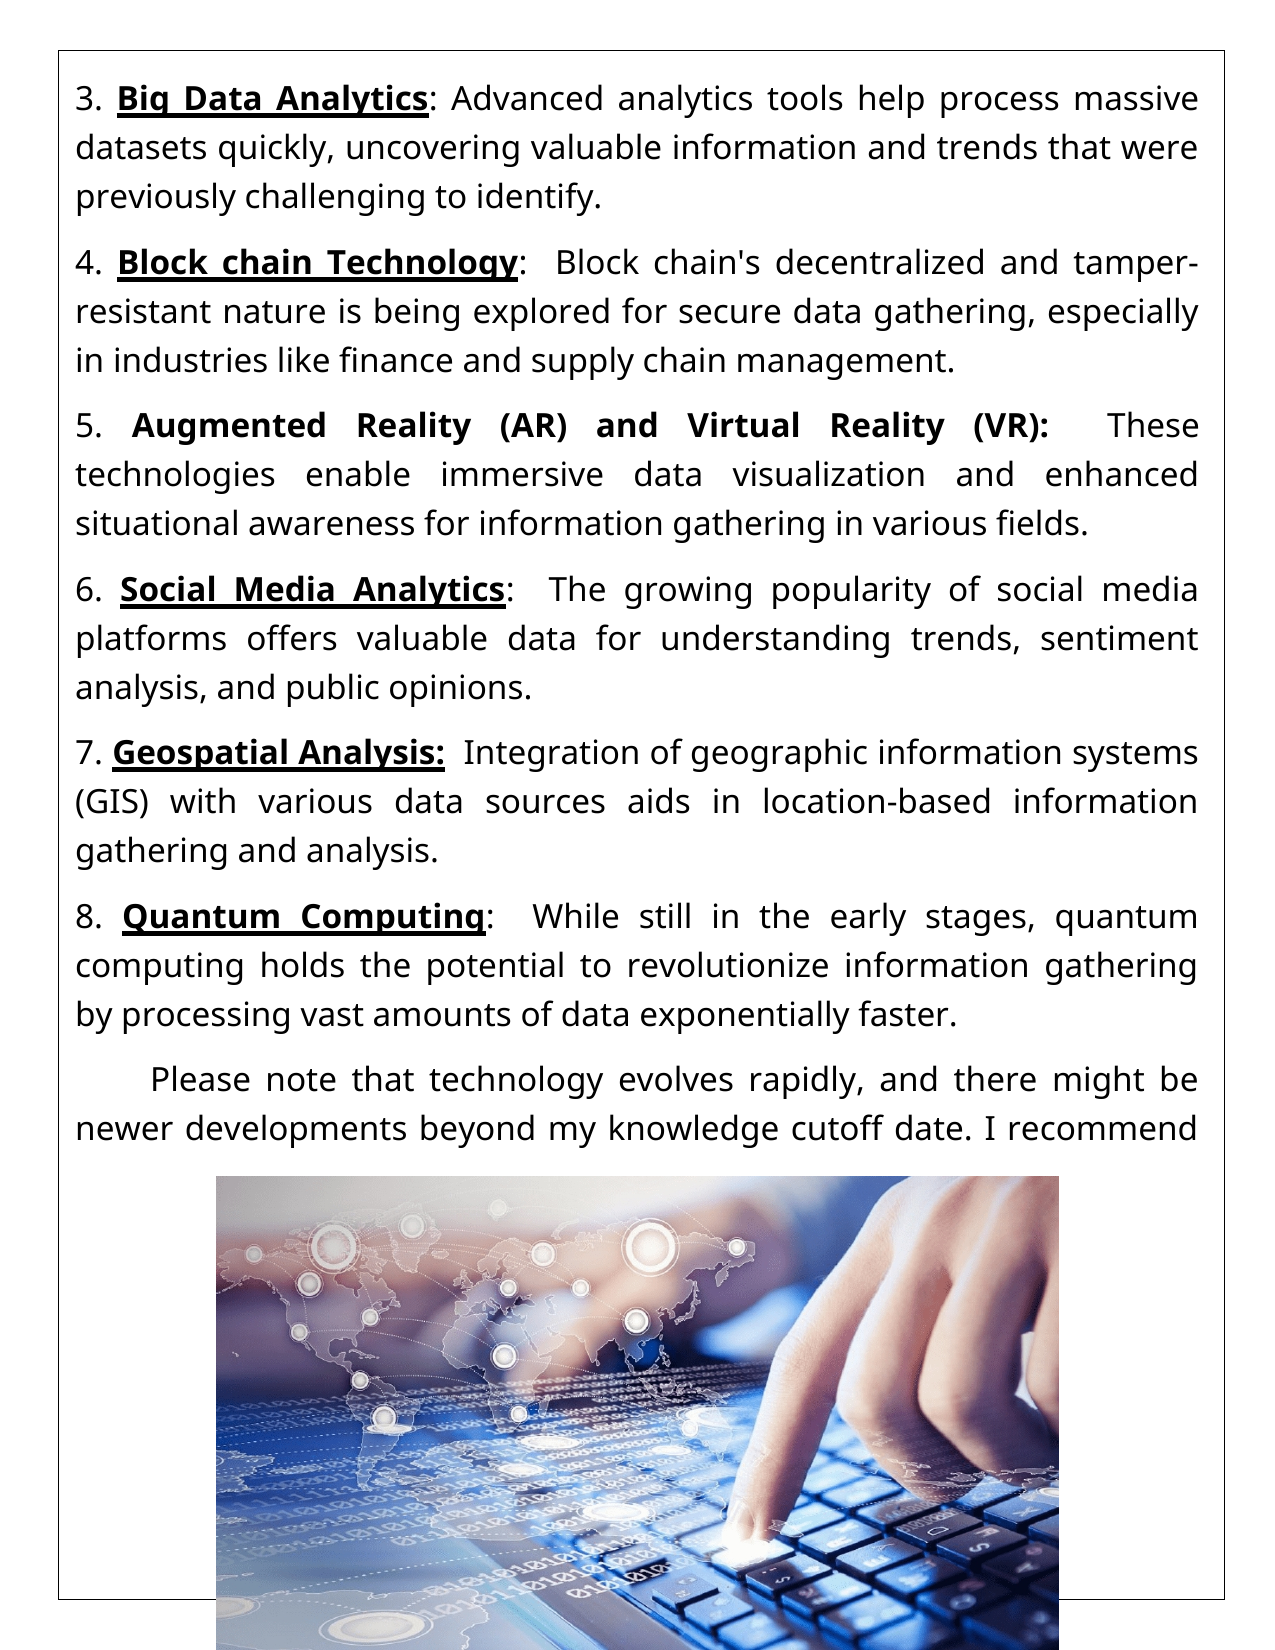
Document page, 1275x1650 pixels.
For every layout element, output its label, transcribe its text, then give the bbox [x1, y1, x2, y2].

text 6. Social Media Analytics: The growing popularity of social media platforms offers valuable data for understanding trends, sentiment analysis, and public opinions. [75, 660, 1200, 709]
text Please note that technology evolves rapidly, and there might be newer developments beyond my knowledge cutoff date. I recommend keeping up-to-date with the latest information sources for the most recent trends and technologies in information gathering. [75, 1056, 1200, 1105]
text 5. Augmented Reality (AR) and Virtual Reality (VR): These technologies enable immersive data visualization and enhanced situational awareness for information gathering in various fields. [75, 496, 1200, 545]
text 7. Geospatial Analysis: Integration of geographic information systems (GIS) with various data sources aids in location-based information gathering and analysis. [75, 823, 1200, 872]
text 8. Quantum Computing: While still in the early stages, quantum computing holds the potential to revolutionize information gathering by processing vast amounts of data exponentially faster. [75, 987, 1200, 1036]
picture [216, 1176, 1059, 1650]
text 4. Block chain Technology: Block chain's decentralized and tamper-resistant nature is being explored for secure data gathering, especially in industries like finance and supply chain management. [75, 333, 1200, 382]
text 3. Big Data Analytics: Advanced analytics tools help process massive datasets quickly, uncovering valuable information and trends that were previously challenging to identify. [75, 169, 1200, 218]
